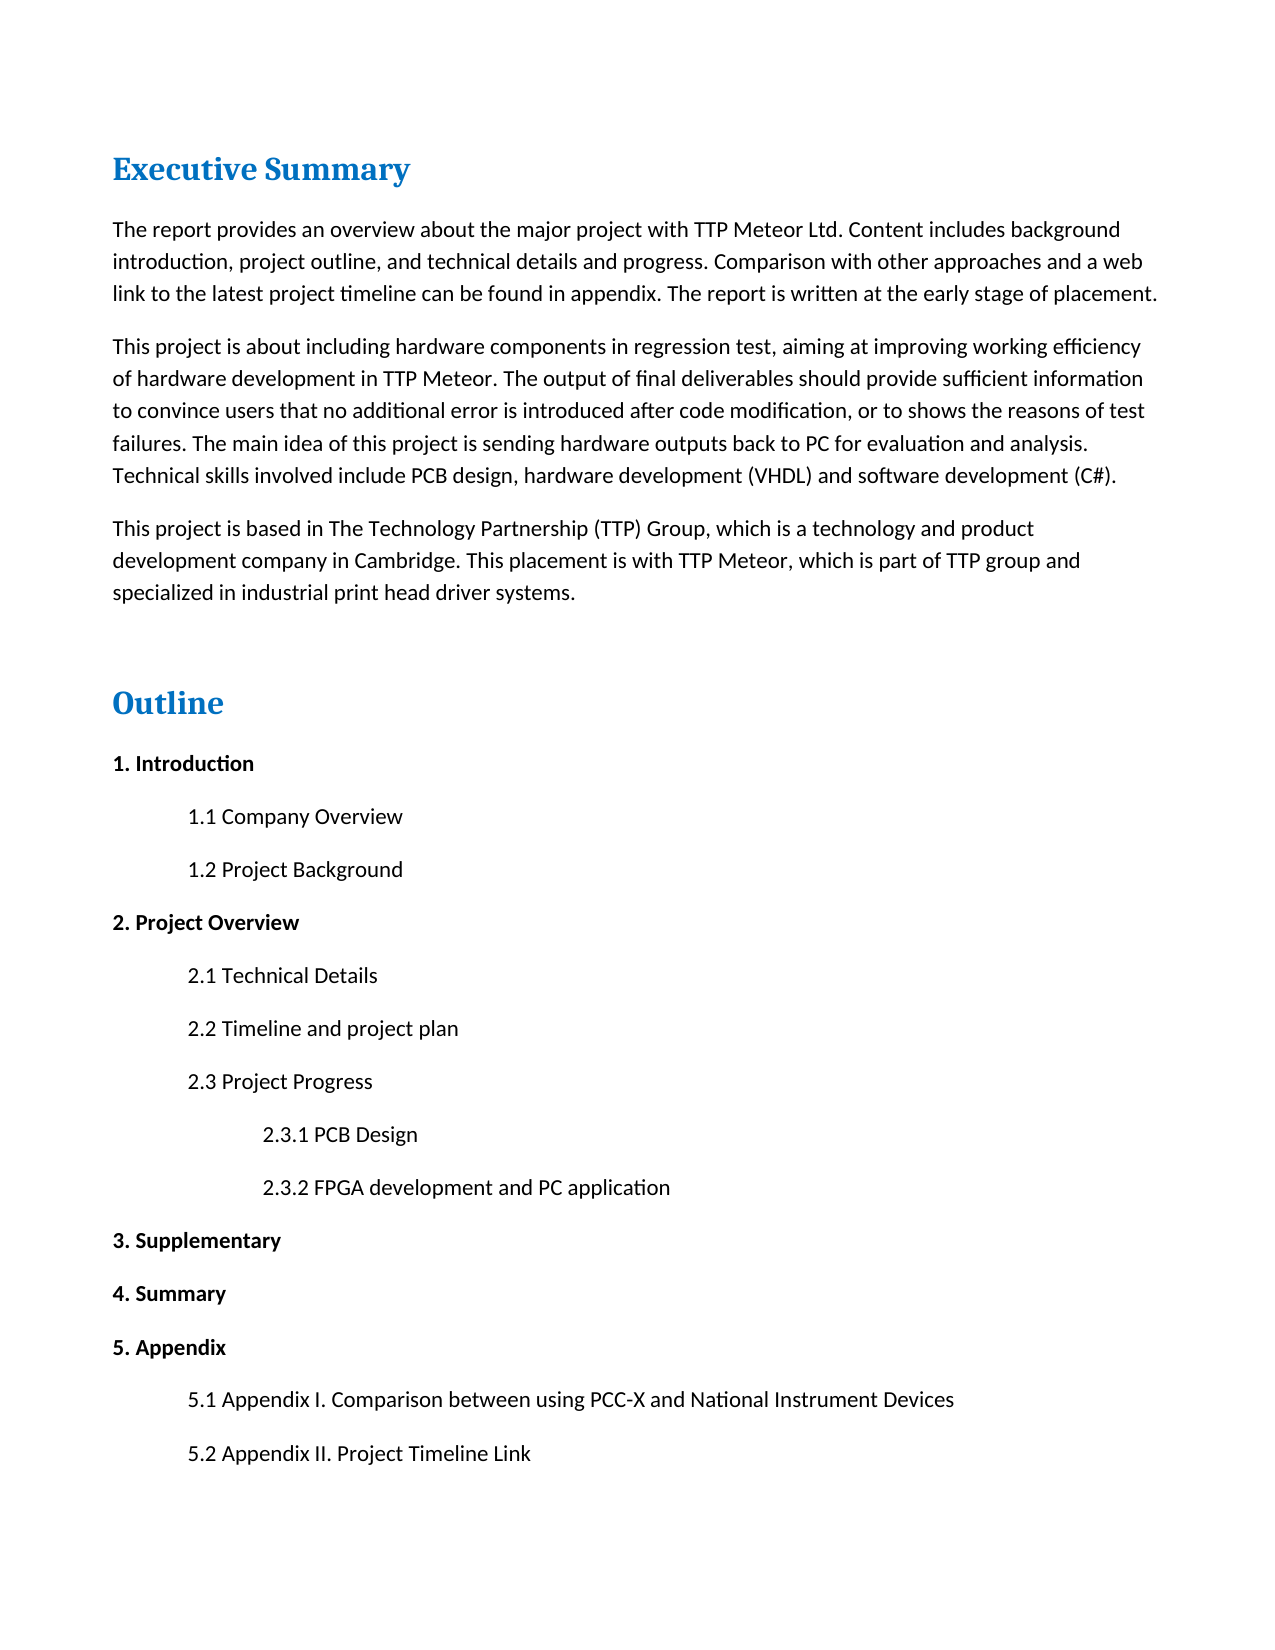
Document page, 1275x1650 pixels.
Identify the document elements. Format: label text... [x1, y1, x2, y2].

text Executive Summary [112, 150, 1162, 188]
text 5.2 Appendix II. Project Timeline Link [112, 1439, 1162, 1467]
text 2.3 Project Progress [112, 1067, 1162, 1096]
text 2.3.2 FPGA development and PC application [112, 1173, 1162, 1202]
text 1.1 Company Overview [112, 802, 1162, 830]
text 2.2 Timeline and project plan [112, 1014, 1162, 1042]
text 1. Introduction [112, 749, 1162, 777]
text 2. Project Overview [112, 908, 1162, 936]
text 5. Appendix [112, 1333, 1162, 1361]
text 5.1 Appendix I. Comparison between using PCC-X and National Instrument Devices [112, 1386, 1162, 1414]
text 1.2 Project Background [112, 855, 1162, 883]
text The report provides an overview about the major project with TTP Meteor Ltd. Content includes background introduction, project outline, and technical details and progress. Comparison with other approaches and a web link to the latest project timeline can be found in appendix. The report is written at the early stage of placement. [112, 215, 1162, 307]
text This project is based in The Technology Partnership (TTP) Group, which is a technology and product development company in Cambridge. This placement is with TTP Meteor, which is part of TTP group and specialized in industrial print head driver systems. [112, 514, 1162, 606]
text 4. Summary [112, 1279, 1162, 1308]
text Outline [112, 684, 1162, 723]
text This project is about including hardware components in regression test, aiming at improving working efficiency of hardware development in TTP Meteor. The output of final deliverables should provide sufficient information to convince users that no additional error is introduced after code modification, or to shows the reasons of test failures. The main idea of this project is sending hardware outputs back to PC for evaluation and analysis. Technical skills involved include PCB design, hardware development (VHDL) and software development (C#). [112, 332, 1162, 489]
text 3. Supplementary [112, 1227, 1162, 1254]
text 2.1 Technical Details [112, 961, 1162, 989]
text 2.3.1 PCB Design [112, 1121, 1162, 1148]
